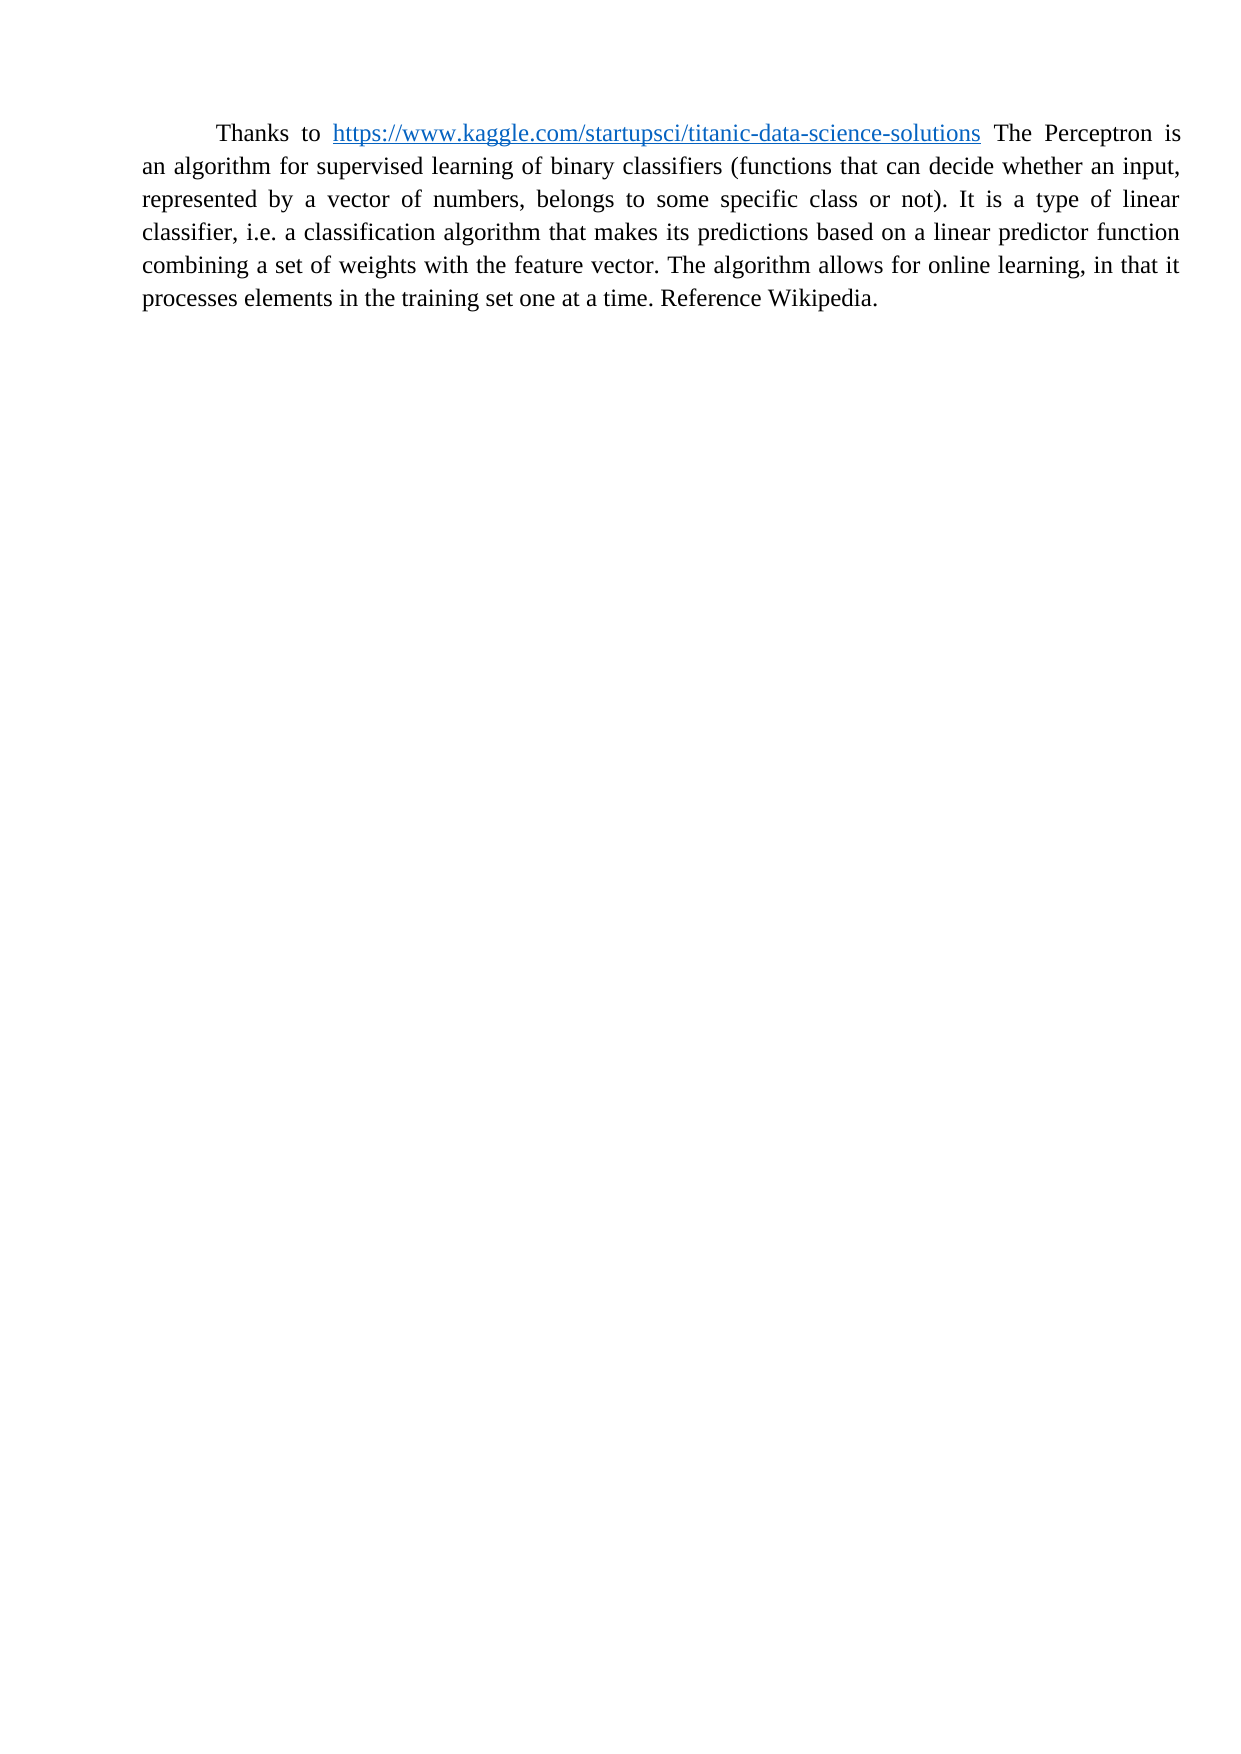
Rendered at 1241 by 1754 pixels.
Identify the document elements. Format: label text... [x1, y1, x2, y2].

text Thanks to https://www.kaggle.com/startupsci/titanic-data-science-solutions The Perceptron is an algorithm for supervised learning of binary classifiers (functions that can decide whether an input, represented by a vector of numbers, belongs to some specific class or not). It is a type of linear classifier, i.e. a classification algorithm that makes its predictions based on a linear predictor function combining a set of weights with the feature vector. The algorithm allows for online learning, in that it processes elements in the training set one at a time. Reference Wikipedia. [142, 118, 1181, 312]
